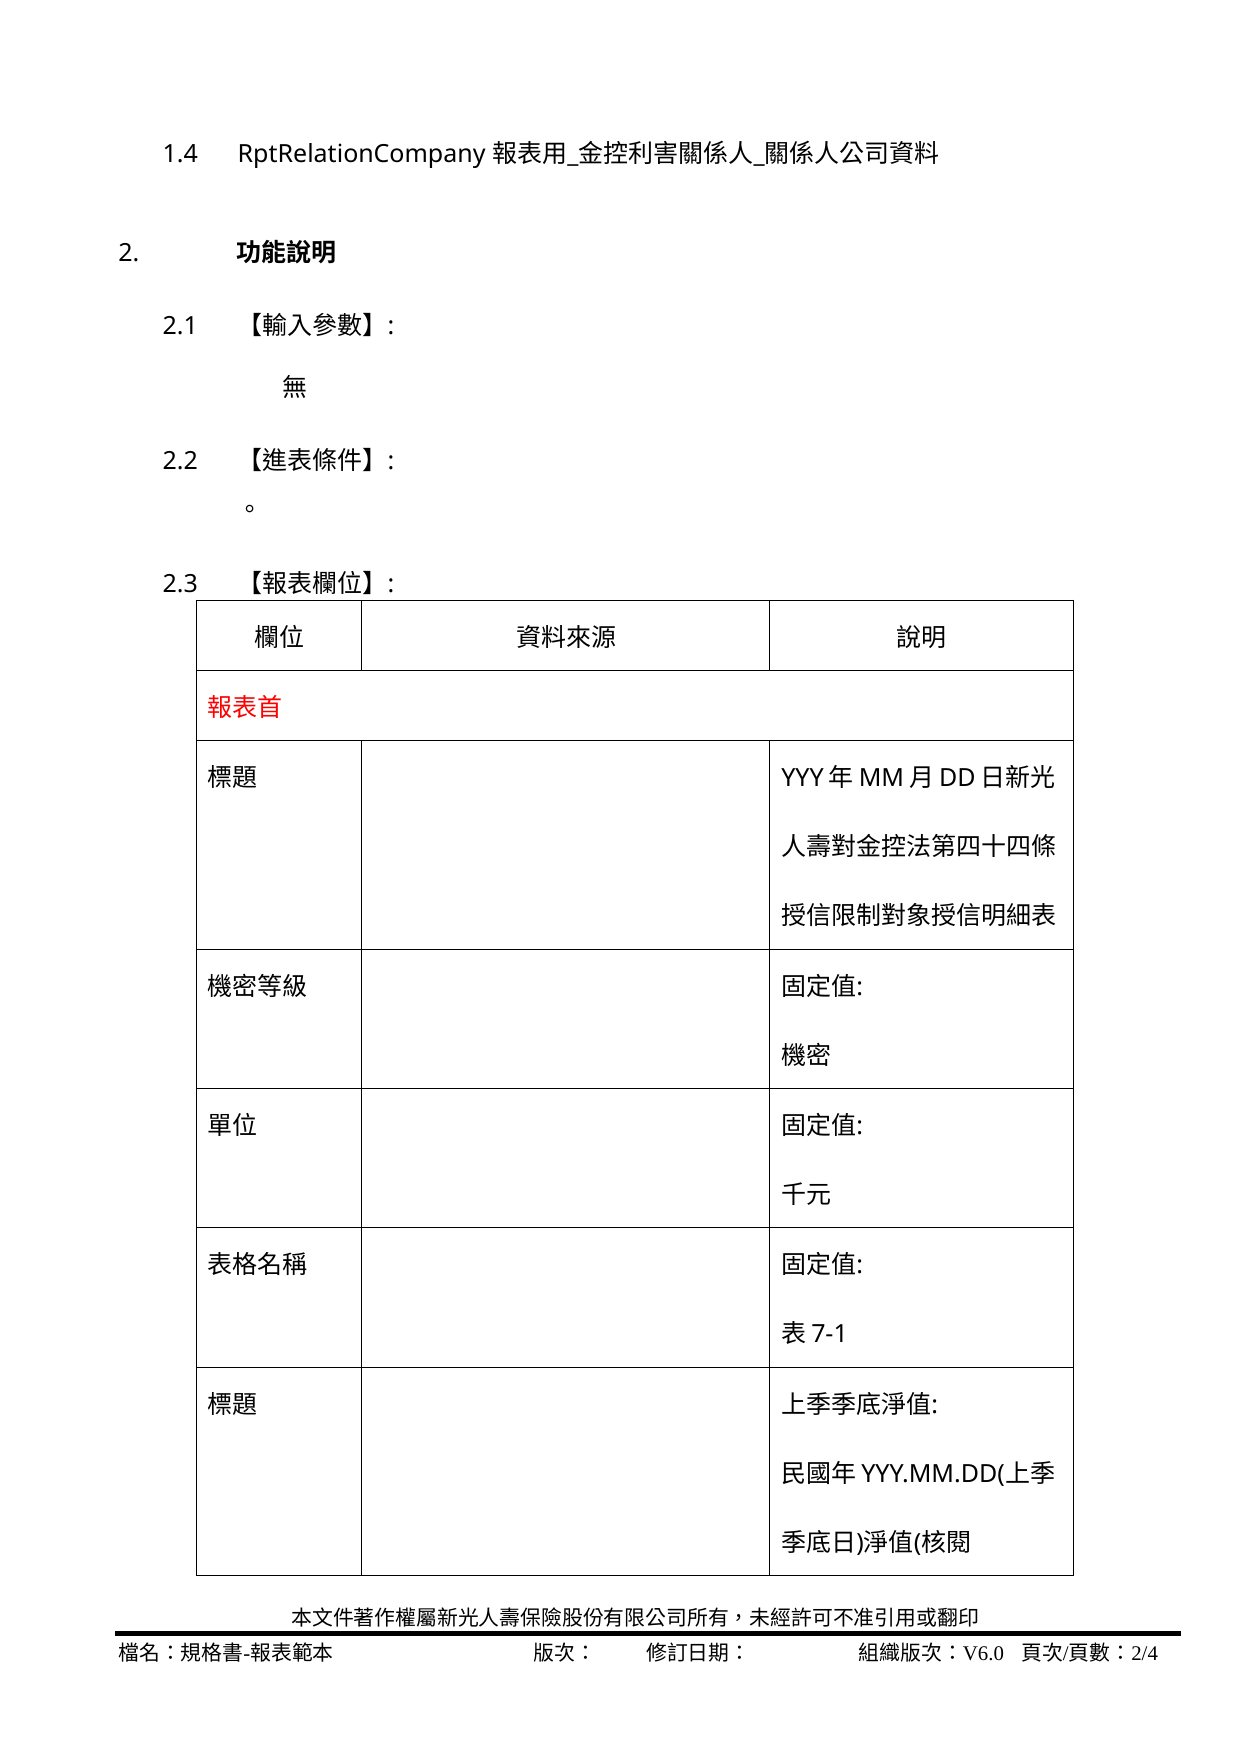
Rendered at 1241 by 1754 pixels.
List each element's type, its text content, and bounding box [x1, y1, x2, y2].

table_header 資料來源 [362, 601, 769, 670]
table_cell 標題 [197, 1368, 361, 1575]
table_cell 單位 [197, 1089, 361, 1227]
subtitle 【報表欄位】: [162, 563, 1152, 599]
list 。 [187, 489, 1152, 526]
table_cell [362, 950, 769, 1088]
subtitle 功能說明 [118, 232, 1152, 268]
table_cell [362, 1368, 769, 1575]
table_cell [770, 1368, 1073, 1575]
table_header 說明 [770, 601, 1073, 670]
table_cell YYY年MM月DD日新光人壽對金控法第四十四條授信限制對象授信明細表 [770, 741, 1073, 948]
table_cell 報表首 [197, 671, 1073, 740]
table_cell [362, 1089, 769, 1227]
subtitle 【進表條件】: [162, 441, 1152, 477]
subtitle 無 [282, 367, 1152, 403]
table_cell 標題 [197, 741, 361, 948]
table_cell [362, 1228, 769, 1367]
table_cell 固定值: 機密 [770, 950, 1073, 1088]
table_cell 表格名稱 [197, 1228, 361, 1367]
table_cell 機密等級 [197, 950, 361, 1088]
subtitle 【輸入參數】: [162, 306, 1152, 342]
table_cell 固定值: 表7-1 [770, 1228, 1073, 1367]
table_cell 固定值: 千元 [770, 1089, 1073, 1227]
subtitle RptRelationCompany 報表用_金控利害關係人_關係人公司資料 [162, 133, 1152, 169]
table_cell [362, 741, 769, 948]
table_header 欄位 [197, 601, 361, 670]
